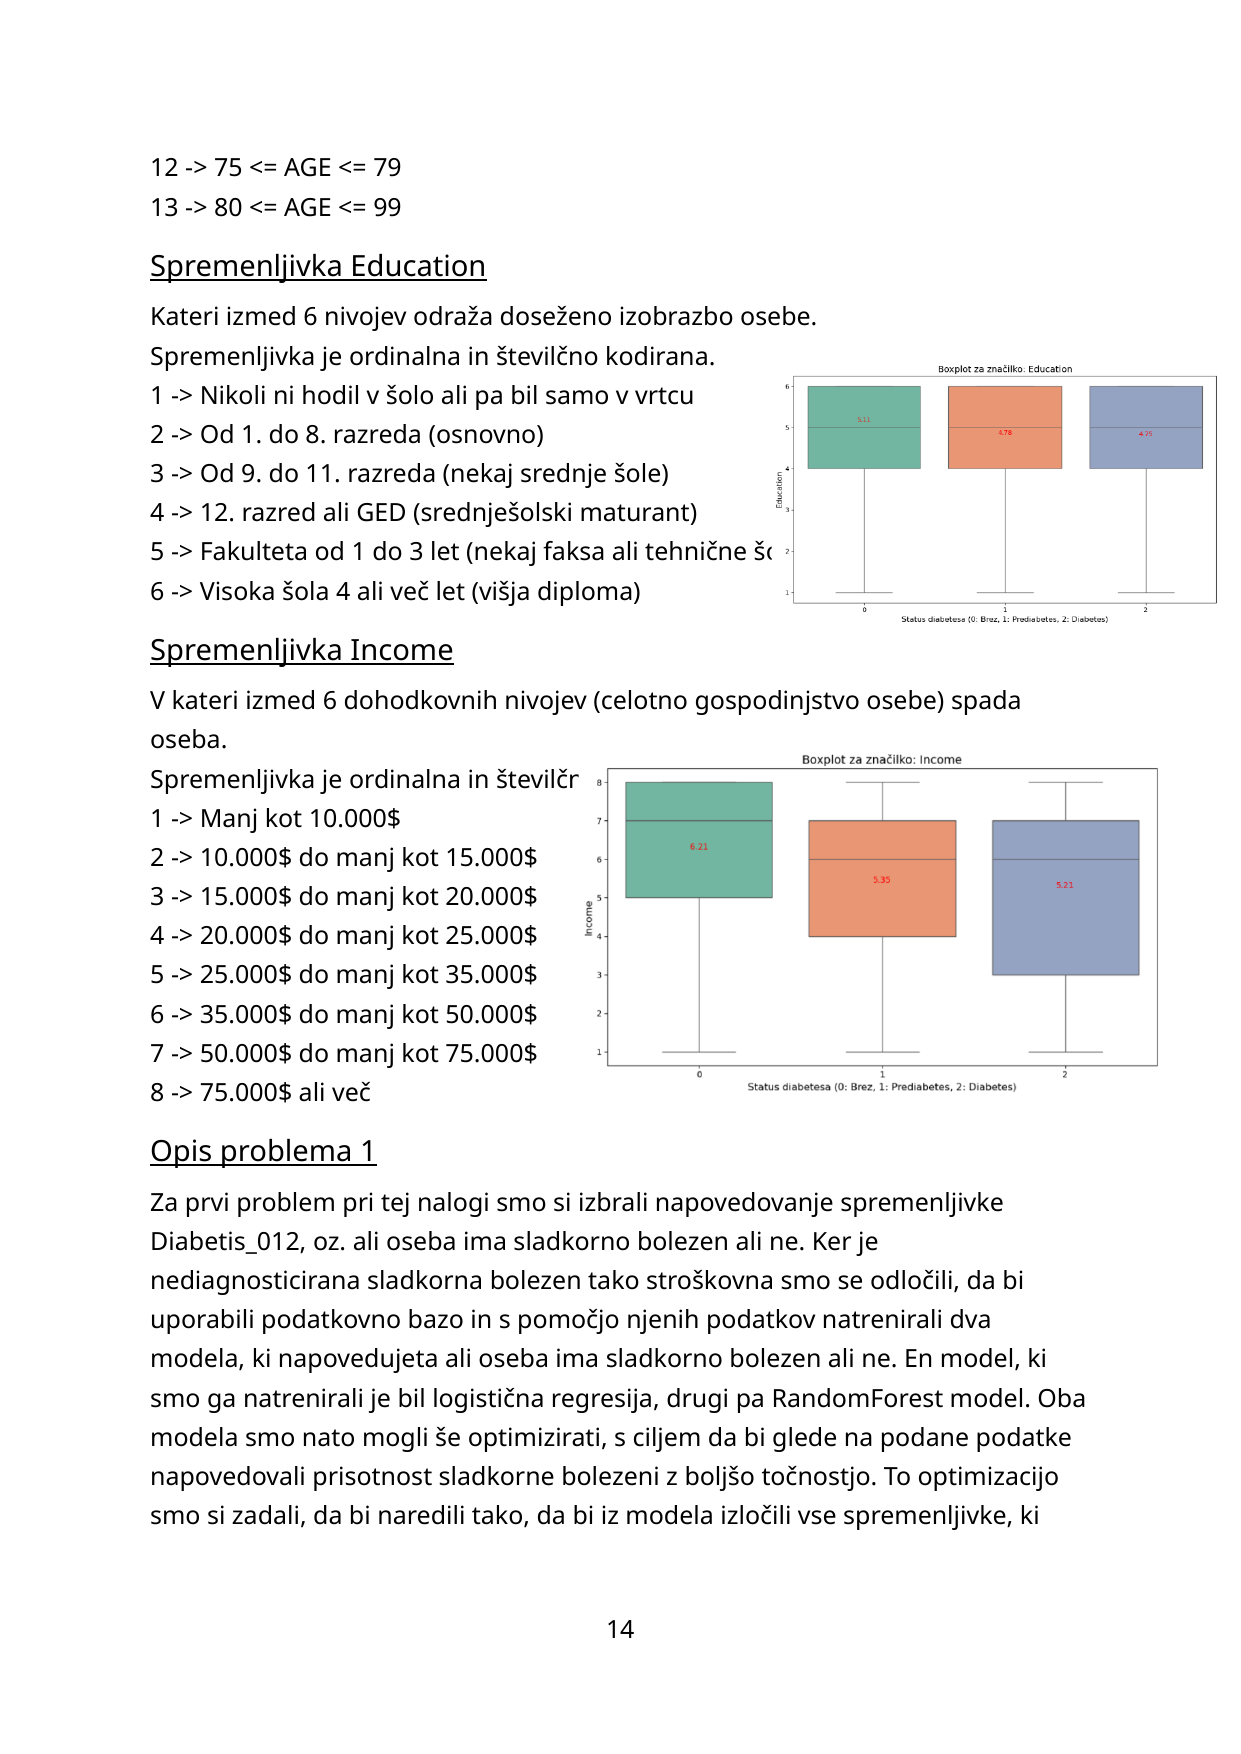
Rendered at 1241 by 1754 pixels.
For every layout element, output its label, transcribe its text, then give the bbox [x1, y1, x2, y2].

subtitle Opis problema 1 [150, 1130, 1090, 1170]
subtitle Spremenljivka Education [150, 245, 1090, 285]
picture [578, 748, 1162, 1097]
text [150, 1184, 1090, 1532]
text Kateri izmed 6 nivojev odraža doseženo izobrazbo osebe. Spremenljivka je ordinalna in številčno kodirana. 1 -> Nikoli ni hodil v šolo ali pa bil samo v vrtcu 2 -> Od 1. do 8. razreda (osnovno) 3 -> Od 9. do 11. razreda (nekaj srednje šole) 4 -> 12. razred ali GED (srednješolski maturant) 5 -> Fakulteta od 1 do 3 let (nekaj faksa ali tehnične šole) 6 -> Visoka šola 4 ali več let (višja diploma) [150, 299, 1090, 607]
subtitle Spremenljivka Income [150, 629, 1090, 669]
picture [771, 360, 1220, 627]
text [150, 150, 1090, 223]
